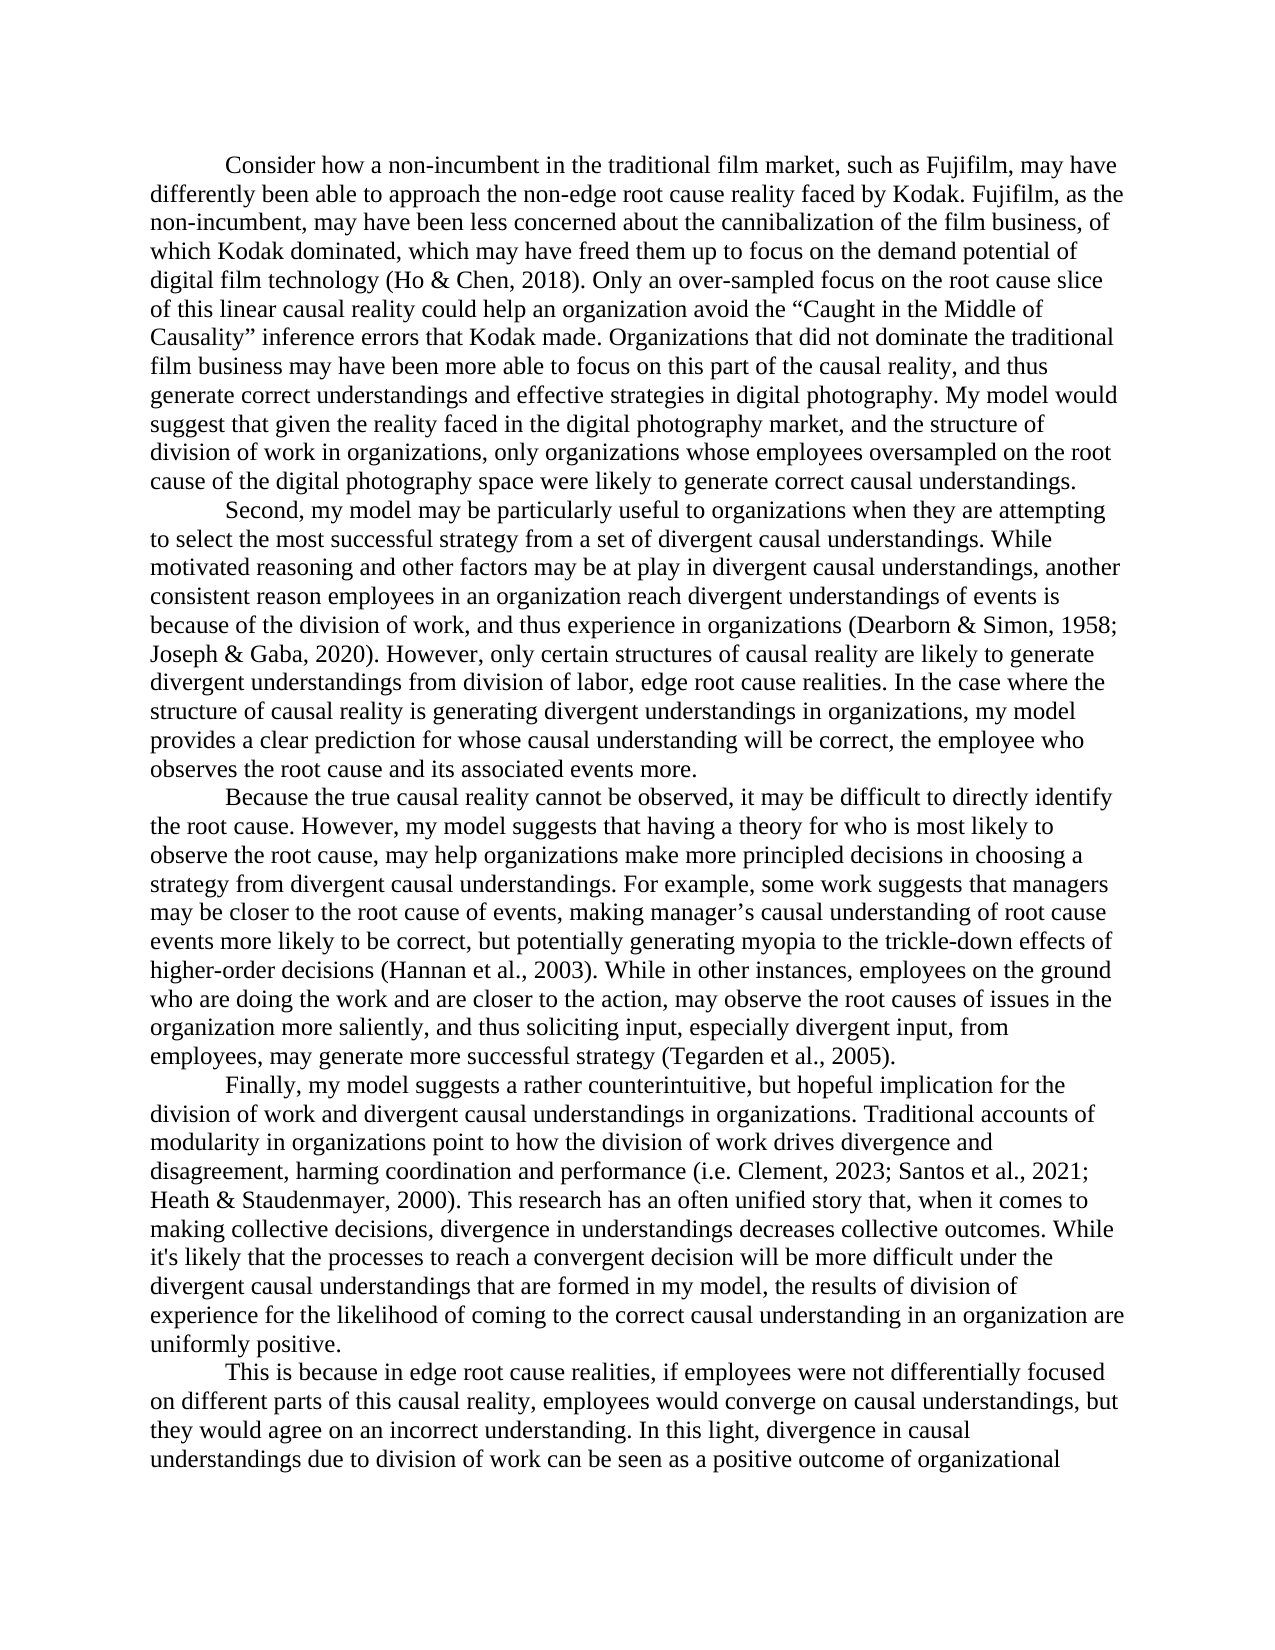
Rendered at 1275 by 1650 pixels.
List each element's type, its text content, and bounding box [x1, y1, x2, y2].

text Because the true causal reality cannot be observed, it may be difficult to directly identify the root cause. However, my model suggests that having a theory for who is most likely to observe the root cause, may help organizations make more principled decisions in choosing a strategy from divergent causal understandings. For example, some work suggests that managers may be closer to the root cause of events, making manager’s causal understanding of root cause events more likely to be correct, but potentially generating myopia to the trickle-down effects of higher-order decisions (Hannan et al., 2003). While in other instances, employees on the ground who are doing the work and are closer to the action, may observe the root causes of issues in the organization more saliently, and thus soliciting input, especially divergent input, from employees, may generate more successful strategy (Tegarden et al., 2005). [150, 782, 1125, 1070]
text Finally, my model suggests a rather counterintuitive, but hopeful implication for the division of work and divergent causal understandings in organizations. Traditional accounts of modularity in organizations point to how the division of work drives divergence and disagreement, harming coordination and performance (i.e. Clement, 2023; Santos et al., 2021; Heath & Staudenmayer, 2000). This research has an often unified story that, when it comes to making collective decisions, divergence in understandings decreases collective outcomes. While it's likely that the processes to reach a convergent decision will be more difficult under the divergent causal understandings that are formed in my model, the results of division of experience for the likelihood of coming to the correct causal understanding in an organization are uniformly positive. [150, 1070, 1125, 1357]
text Second, my model may be particularly useful to organizations when they are attempting to select the most successful strategy from a set of divergent causal understandings. While motivated reasoning and other factors may be at play in divergent causal understandings, another consistent reason employees in an organization reach divergent understandings of events is because of the division of work, and thus experience in organizations (Dearborn & Simon, 1958; Joseph & Gaba, 2020). However, only certain structures of causal reality are likely to generate divergent understandings from division of labor, edge root cause realities. In the case where the structure of causal reality is generating divergent understandings in organizations, my model provides a clear prediction for whose causal understanding will be correct, the employee who observes the root cause and its associated events more. [150, 495, 1125, 782]
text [150, 1357, 1125, 1472]
text Consider how a non-incumbent in the traditional film market, such as Fujifilm, may have differently been able to approach the non-edge root cause reality faced by Kodak. Fujifilm, as the non-incumbent, may have been less concerned about the cannibalization of the film business, of which Kodak dominated, which may have freed them up to focus on the demand potential of digital film technology (Ho & Chen, 2018). Only an over-sampled focus on the root cause slice of this linear causal reality could help an organization avoid the “Caught in the Middle of Causality” inference errors that Kodak made. Organizations that did not dominate the traditional film business may have been more able to focus on this part of the causal reality, and thus generate correct understandings and effective strategies in digital photography. My model would suggest that given the reality faced in the digital photography market, and the structure of division of work in organizations, only organizations whose employees oversampled on the root cause of the digital photography space were likely to generate correct causal understandings. [150, 150, 1125, 495]
